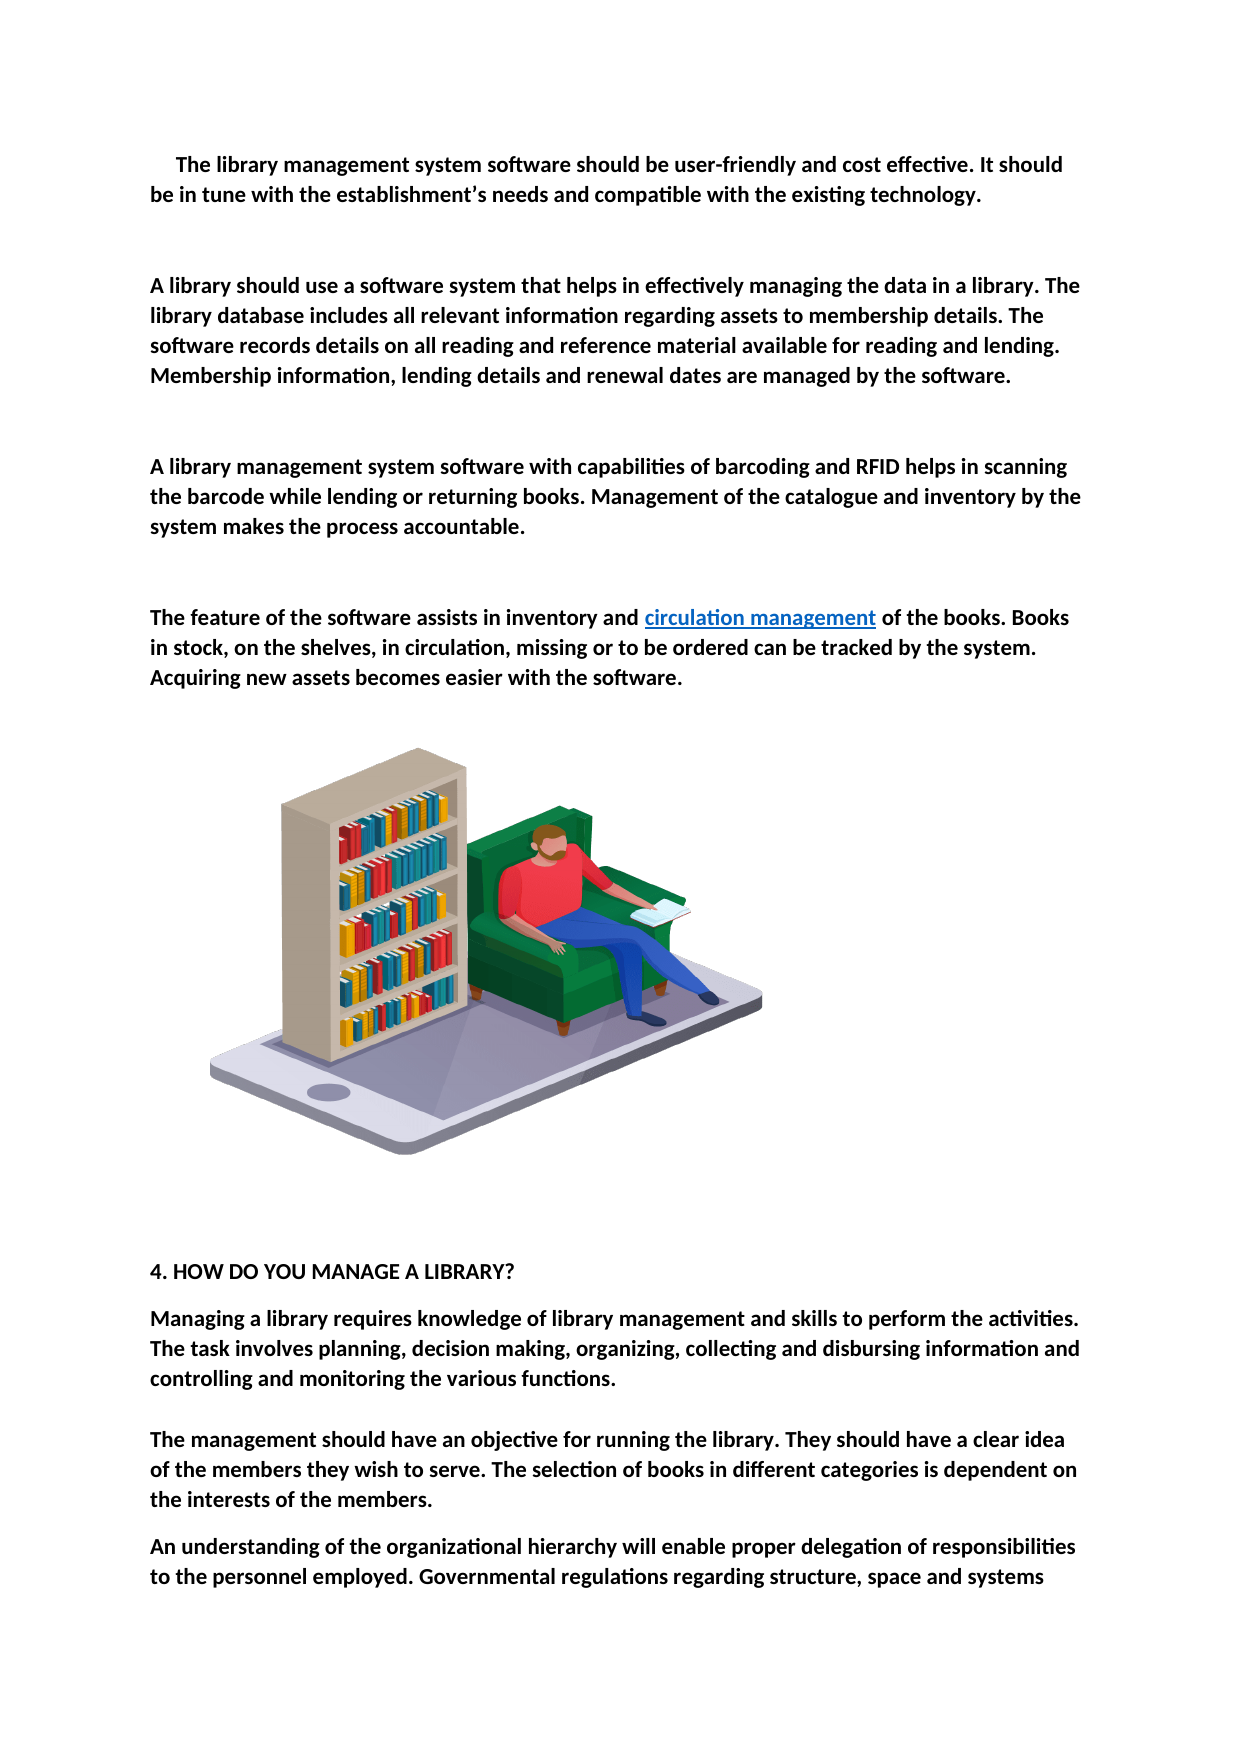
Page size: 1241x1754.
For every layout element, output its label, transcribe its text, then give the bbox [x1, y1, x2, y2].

text 4. HOW DO YOU MANAGE A LIBRARY? [150, 1257, 1090, 1285]
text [150, 1532, 1090, 1591]
text The library management system software should be user-friendly and cost effective. It should be in tune with the establishment’s needs and compatible with the existing technology. A library should use a software system that helps in effectively managing the data in a library. The library database includes all relevant information regarding assets to membership details. The software records details on all reading and reference material available for reading and lending. Membership information, lending details and renewal dates are managed by the software. A library management system software with capabilities of barcoding and RFID helps in scanning the barcode while lending or returning books. Management of the catalogue and inventory by the system makes the process accountable. The feature of the software assists in inventory and circulation management of the books. Books in stock, on the shelves, in circulation, missing or to be ordered can be tracked by the system. Acquiring new assets becomes easier with the software. [150, 150, 1090, 692]
text Managing a library requires knowledge of library management and skills to perform the activities. The task involves planning, decision making, organizing, collecting and disbursing information and controlling and monitoring the various functions. The management should have an objective for running the library. They should have a clear idea of the members they wish to serve. The selection of books in different categories is dependent on the interests of the members. [150, 1304, 1090, 1513]
picture [150, 710, 822, 1192]
